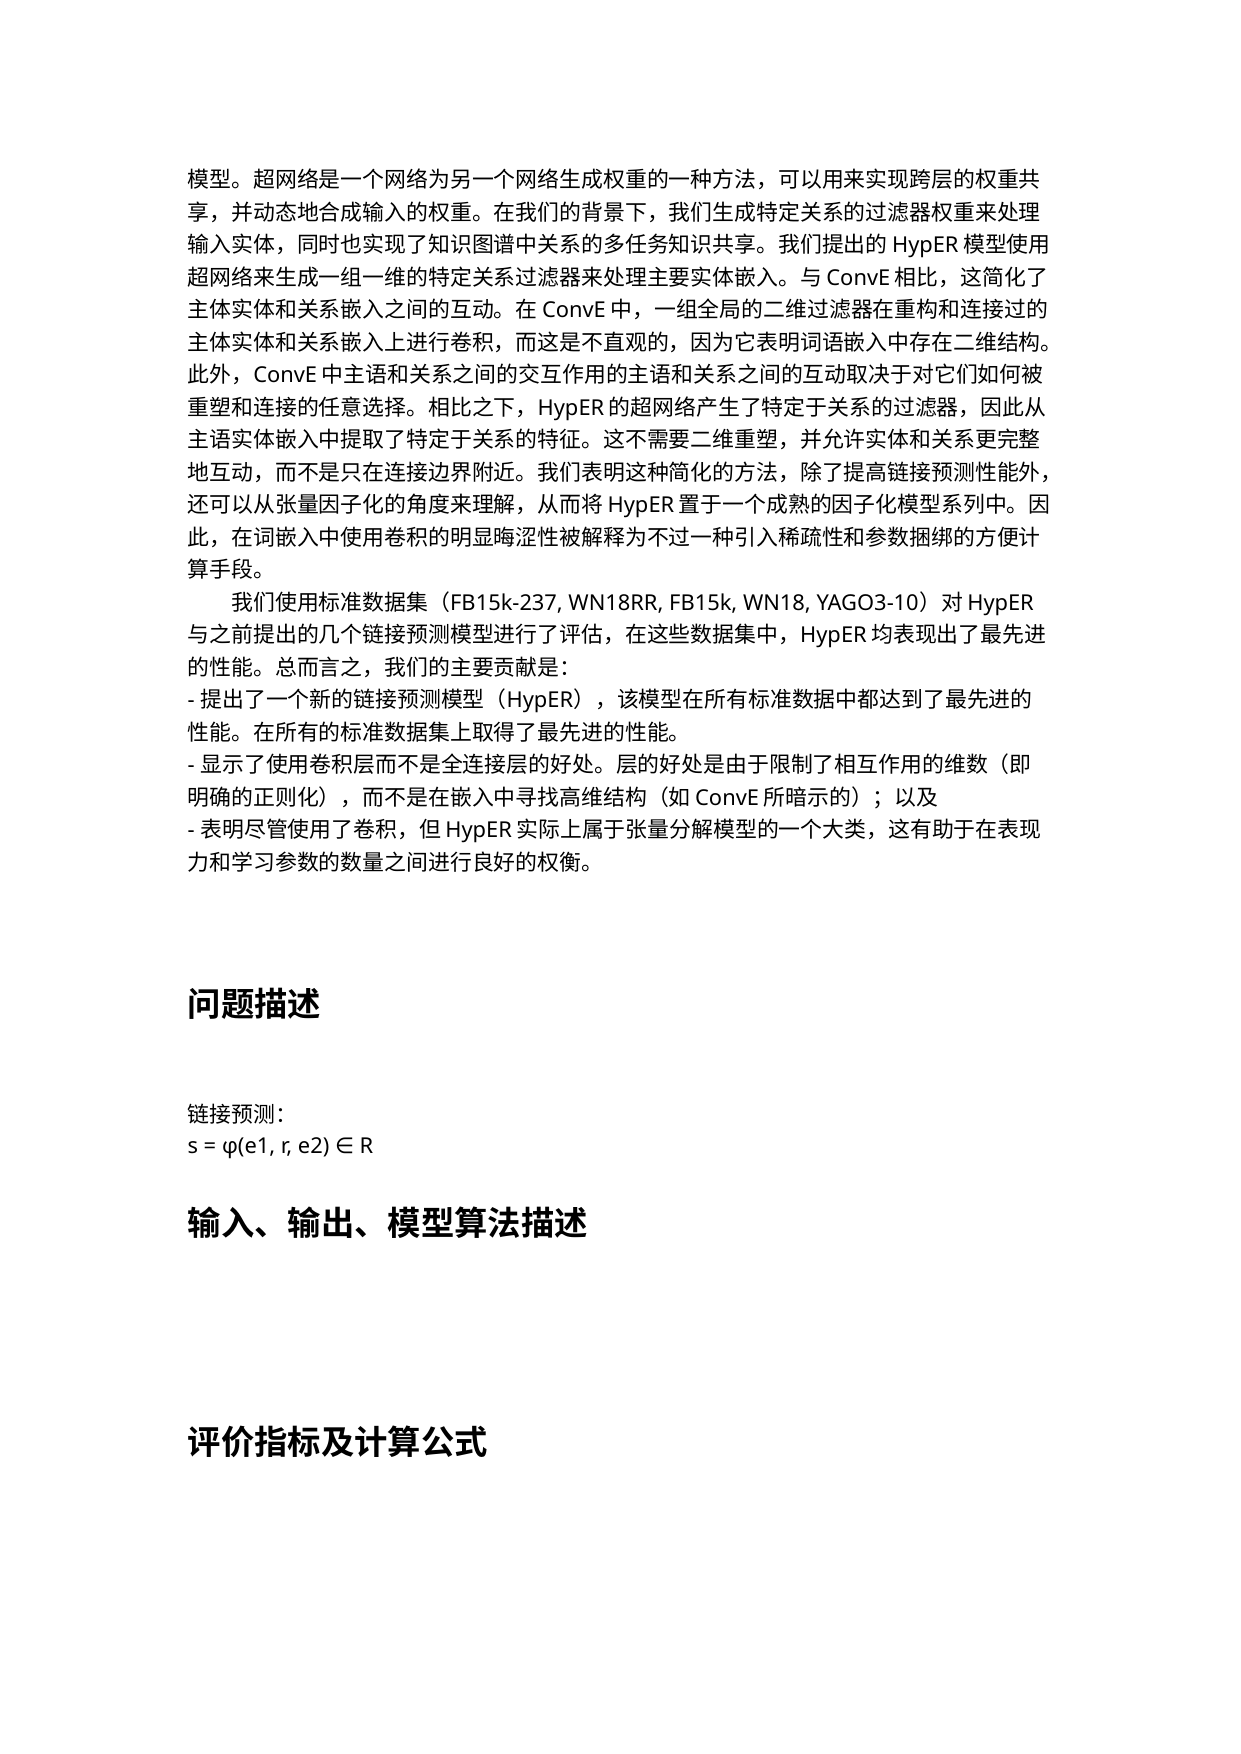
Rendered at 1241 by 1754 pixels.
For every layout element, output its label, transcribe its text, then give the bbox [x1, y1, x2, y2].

text s = φ(e1, r, e2) ∈ R [187, 1129, 1053, 1161]
subtitle 输入、输出、模型算法描述 [187, 1188, 1053, 1253]
subtitle 问题描述 [187, 969, 1053, 1034]
text 链接预测： [187, 1096, 1053, 1129]
text 我们使用标准数据集（FB15k-237, WN18RR, FB15k, WN18, YAGO3-10）对HypER与之前提出的几个链接预测模型进行了评估，在这些数据集中，HypER均表现出了最先进的性能。总而言之，我们的主要贡献是： - 提出了一个新的链接预测模型（HypER），该模型在所有标准数据中都达到了最先进的性能。在所有的标准数据集上取得了最先进的性能。 - 显示了使用卷积层而不是全连接层的好处。层的好处是由于限制了相互作用的维数（即明确的正则化），而不是在嵌入中寻找高维结构（如ConvE所暗示的）；以及 - 表明尽管使用了卷积，但HypER实际上属于张量分解模型的一个大类，这有助于在表现力和学习参数的数量之间进行良好的权衡。 [187, 584, 1053, 877]
subtitle 评价指标及计算公式 [187, 1408, 1053, 1473]
